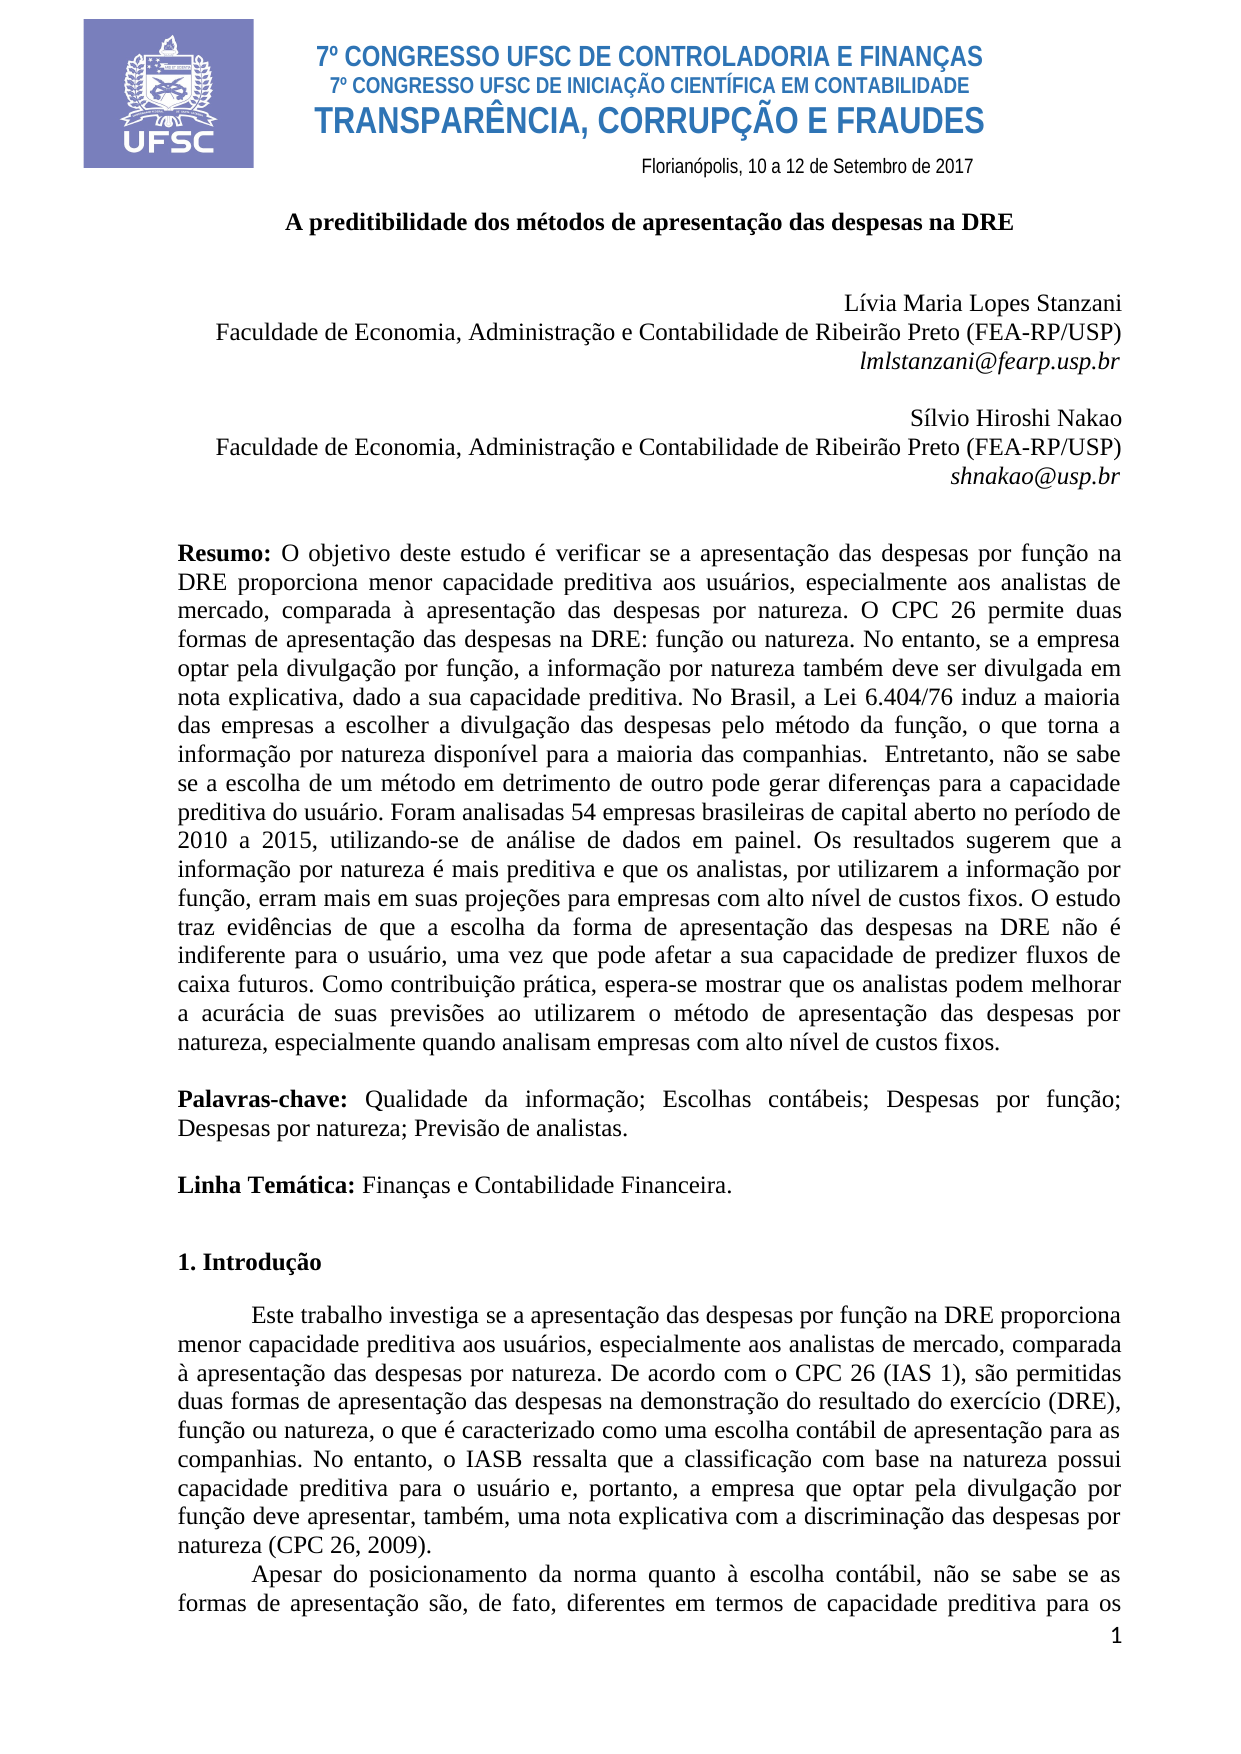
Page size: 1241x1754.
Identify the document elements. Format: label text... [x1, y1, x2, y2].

text Resumo: O objetivo deste estudo é verificar se a apresentação das despesas por função na DRE proporciona menor capacidade preditiva aos usuários, especialmente aos analistas de mercado, comparada à apresentação das despesas por natureza. O CPC 26 permite duas formas de apresentação das despesas na DRE: função ou natureza. No entanto, se a empresa optar pela divulgação por função, a informação por natureza também deve ser divulgada em nota explicativa, dado a sua capacidade preditiva. No Brasil, a Lei 6.404/76 induz a maioria das empresas a escolher a divulgação das despesas pelo método da função, o que torna a informação por natureza disponível para a maioria das companhias. Entretanto, não se sabe se a escolha de um método em detrimento de outro pode gerar diferenças para a capacidade preditiva do usuário. Foram analisadas 54 empresas brasileiras de capital aberto no período de 2010 a 2015, utilizando-se de análise de dados em painel. Os resultados sugerem que a informação por natureza é mais preditiva e que os analistas, por utilizarem a informação por função, erram mais em suas projeções para empresas com alto nível de custos fixos. O estudo traz evidências de que a escolha da forma de apresentação das despesas na DRE não é indiferente para o usuário, uma vez que pode afetar a sua capacidade de predizer fluxos de caixa futuros. Como contribuição prática, espera-se mostrar que os analistas podem melhorar a acurácia de suas previsões ao utilizarem o método de apresentação das despesas por natureza, especialmente quando analisam empresas com alto nível de custos fixos. [177, 595, 1122, 1055]
text lmlstanzani@fearp.usp.br [177, 346, 1122, 375]
text Linha Temática: Finanças e Contabilidade Financeira. [177, 1170, 1122, 1199]
text Lívia Maria Lopes Stanzani [177, 288, 1122, 317]
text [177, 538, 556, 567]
text Palavras-chave: Qualidade da informação; Escolhas contábeis; Despesas por função; Despesas por natureza; Previsão de analistas. [177, 1084, 1122, 1142]
text Sílvio Hiroshi Nakao [177, 403, 1122, 432]
text Este trabalho investiga se a apresentação das despesas por função na DRE proporciona menor capacidade preditiva aos usuários, especialmente aos analistas de mercado, comparada à apresentação das despesas por natureza. De acordo com o CPC 26 (IAS 1), são permitidas duas formas de apresentação das despesas na demonstração do resultado do exercício (DRE), função ou natureza, o que é caracterizado como uma escolha contábil de apresentação para as companhias. No entanto, o IASB ressalta que a classificação com base na natureza possui capacidade preditiva para o usuário e, portanto, a empresa que optar pela divulgação por função deve apresentar, também, uma nota explicativa com a discriminação das despesas por natureza (CPC 26, 2009). [177, 1358, 1122, 1559]
text Faculdade de Economia, Administração e Contabilidade de Ribeirão Preto (FEA-RP/USP) [177, 317, 1122, 346]
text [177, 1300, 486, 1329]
text 1. Introdução [177, 1247, 1122, 1276]
text shnakao@usp.br [177, 461, 1122, 490]
text A preditibilidade dos métodos de apresentação das despesas na DRE [177, 207, 1122, 236]
text Faculdade de Economia, Administração e Contabilidade de Ribeirão Preto (FEA-RP/USP) [177, 432, 1122, 461]
picture [83, 19, 254, 168]
